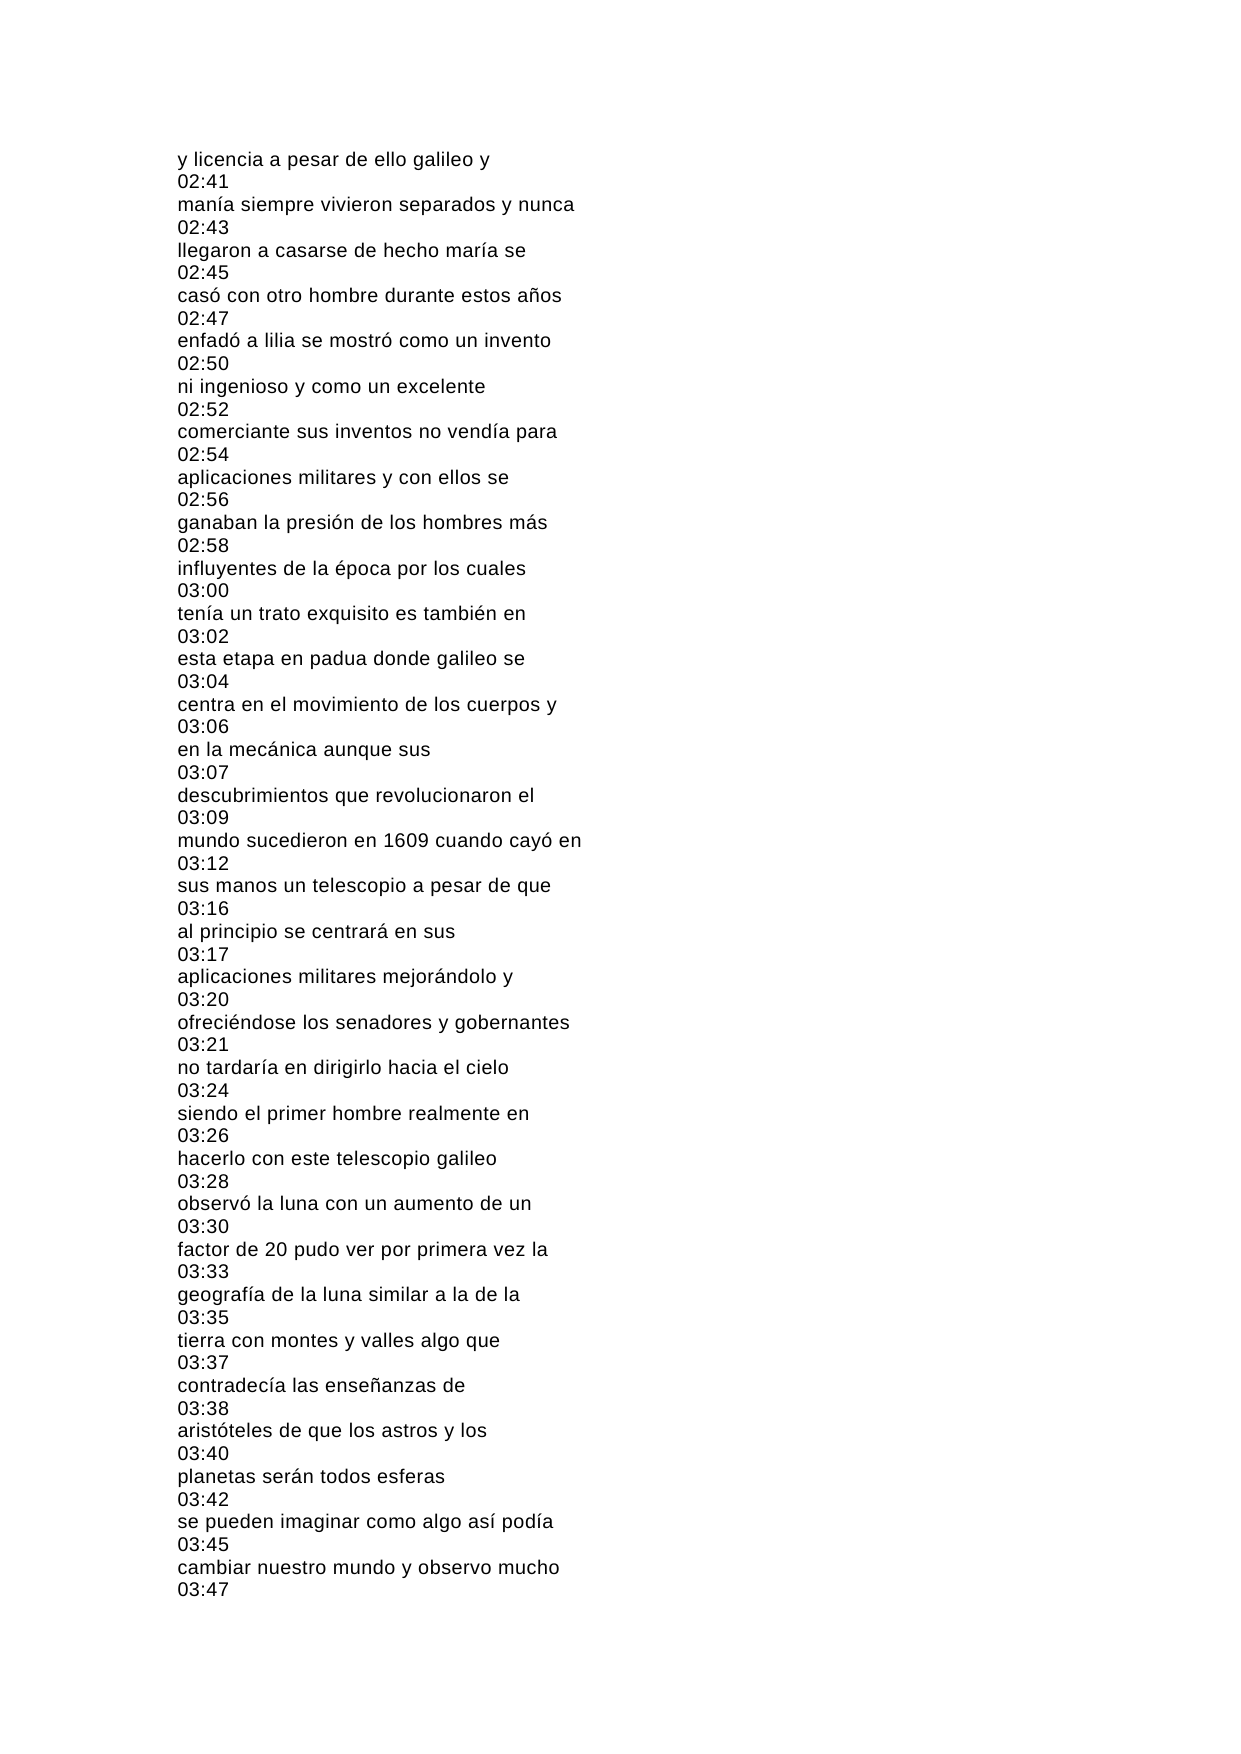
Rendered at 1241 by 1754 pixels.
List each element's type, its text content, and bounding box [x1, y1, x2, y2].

text 03:42 [177, 1487, 1063, 1510]
text 03:35 [177, 1306, 1063, 1328]
text 03:16 [177, 897, 1063, 920]
text ganaban la presión de los hombres más [177, 511, 1063, 534]
text 03:00 [177, 579, 1063, 602]
text casó con otro hombre durante estos años [177, 284, 1063, 307]
text enfadó a lilia se mostró como un invento [177, 329, 1063, 352]
text 03:30 [177, 1215, 1063, 1238]
text 03:26 [177, 1124, 1063, 1147]
text manía siempre vivieron separados y nunca [177, 193, 1063, 216]
text no tardaría en dirigirlo hacia el cielo [177, 1056, 1063, 1079]
text influyentes de la época por los cuales [177, 556, 1063, 579]
text 02:52 [177, 397, 1063, 420]
text descubrimientos que revolucionaron el [177, 783, 1063, 806]
text 02:58 [177, 534, 1063, 556]
text y licencia a pesar de ello galileo y [177, 148, 1063, 170]
text 03:12 [177, 852, 1063, 874]
text 03:20 [177, 988, 1063, 1011]
text aplicaciones militares y con ellos se [177, 466, 1063, 488]
text 03:24 [177, 1079, 1063, 1101]
text en la mecánica aunque sus [177, 738, 1063, 761]
text aristóteles de que los astros y los [177, 1419, 1063, 1442]
text 03:09 [177, 806, 1063, 829]
text 03:06 [177, 715, 1063, 738]
text aplicaciones militares mejorándolo y [177, 965, 1063, 988]
text 03:07 [177, 761, 1063, 783]
text 02:47 [177, 307, 1063, 329]
text 02:41 [177, 170, 1063, 193]
text sus manos un telescopio a pesar de que [177, 874, 1063, 897]
text se pueden imaginar como algo así podía [177, 1510, 1063, 1533]
text observó la luna con un aumento de un [177, 1192, 1063, 1215]
text tierra con montes y valles algo que [177, 1328, 1063, 1351]
text 03:38 [177, 1397, 1063, 1419]
text llegaron a casarse de hecho maría se [177, 238, 1063, 261]
text contradecía las enseñanzas de [177, 1374, 1063, 1397]
text 03:21 [177, 1033, 1063, 1056]
text ni ingenioso y como un excelente [177, 375, 1063, 397]
text hacerlo con este telescopio galileo [177, 1147, 1063, 1169]
text 03:45 [177, 1533, 1063, 1556]
text factor de 20 pudo ver por primera vez la [177, 1238, 1063, 1260]
text planetas serán todos esferas [177, 1465, 1063, 1487]
text al principio se centrará en sus [177, 920, 1063, 942]
text cambiar nuestro mundo y observo mucho [177, 1556, 1063, 1578]
text 03:37 [177, 1351, 1063, 1374]
text 03:28 [177, 1169, 1063, 1192]
text 03:17 [177, 942, 1063, 965]
text siendo el primer hombre realmente en [177, 1101, 1063, 1124]
text 03:47 [177, 1578, 1063, 1601]
text 02:56 [177, 488, 1063, 511]
text centra en el movimiento de los cuerpos y [177, 693, 1063, 715]
text mundo sucedieron en 1609 cuando cayó en [177, 829, 1063, 852]
text geografía de la luna similar a la de la [177, 1283, 1063, 1306]
text 03:02 [177, 624, 1063, 647]
text ofreciéndose los senadores y gobernantes [177, 1011, 1063, 1033]
text esta etapa en padua donde galileo se [177, 647, 1063, 670]
text 03:33 [177, 1260, 1063, 1283]
text comerciante sus inventos no vendía para [177, 420, 1063, 443]
text 03:40 [177, 1442, 1063, 1465]
text 03:04 [177, 670, 1063, 693]
text 02:54 [177, 443, 1063, 466]
text 02:45 [177, 261, 1063, 284]
text 02:43 [177, 216, 1063, 238]
text 02:50 [177, 352, 1063, 375]
text tenía un trato exquisito es también en [177, 602, 1063, 624]
